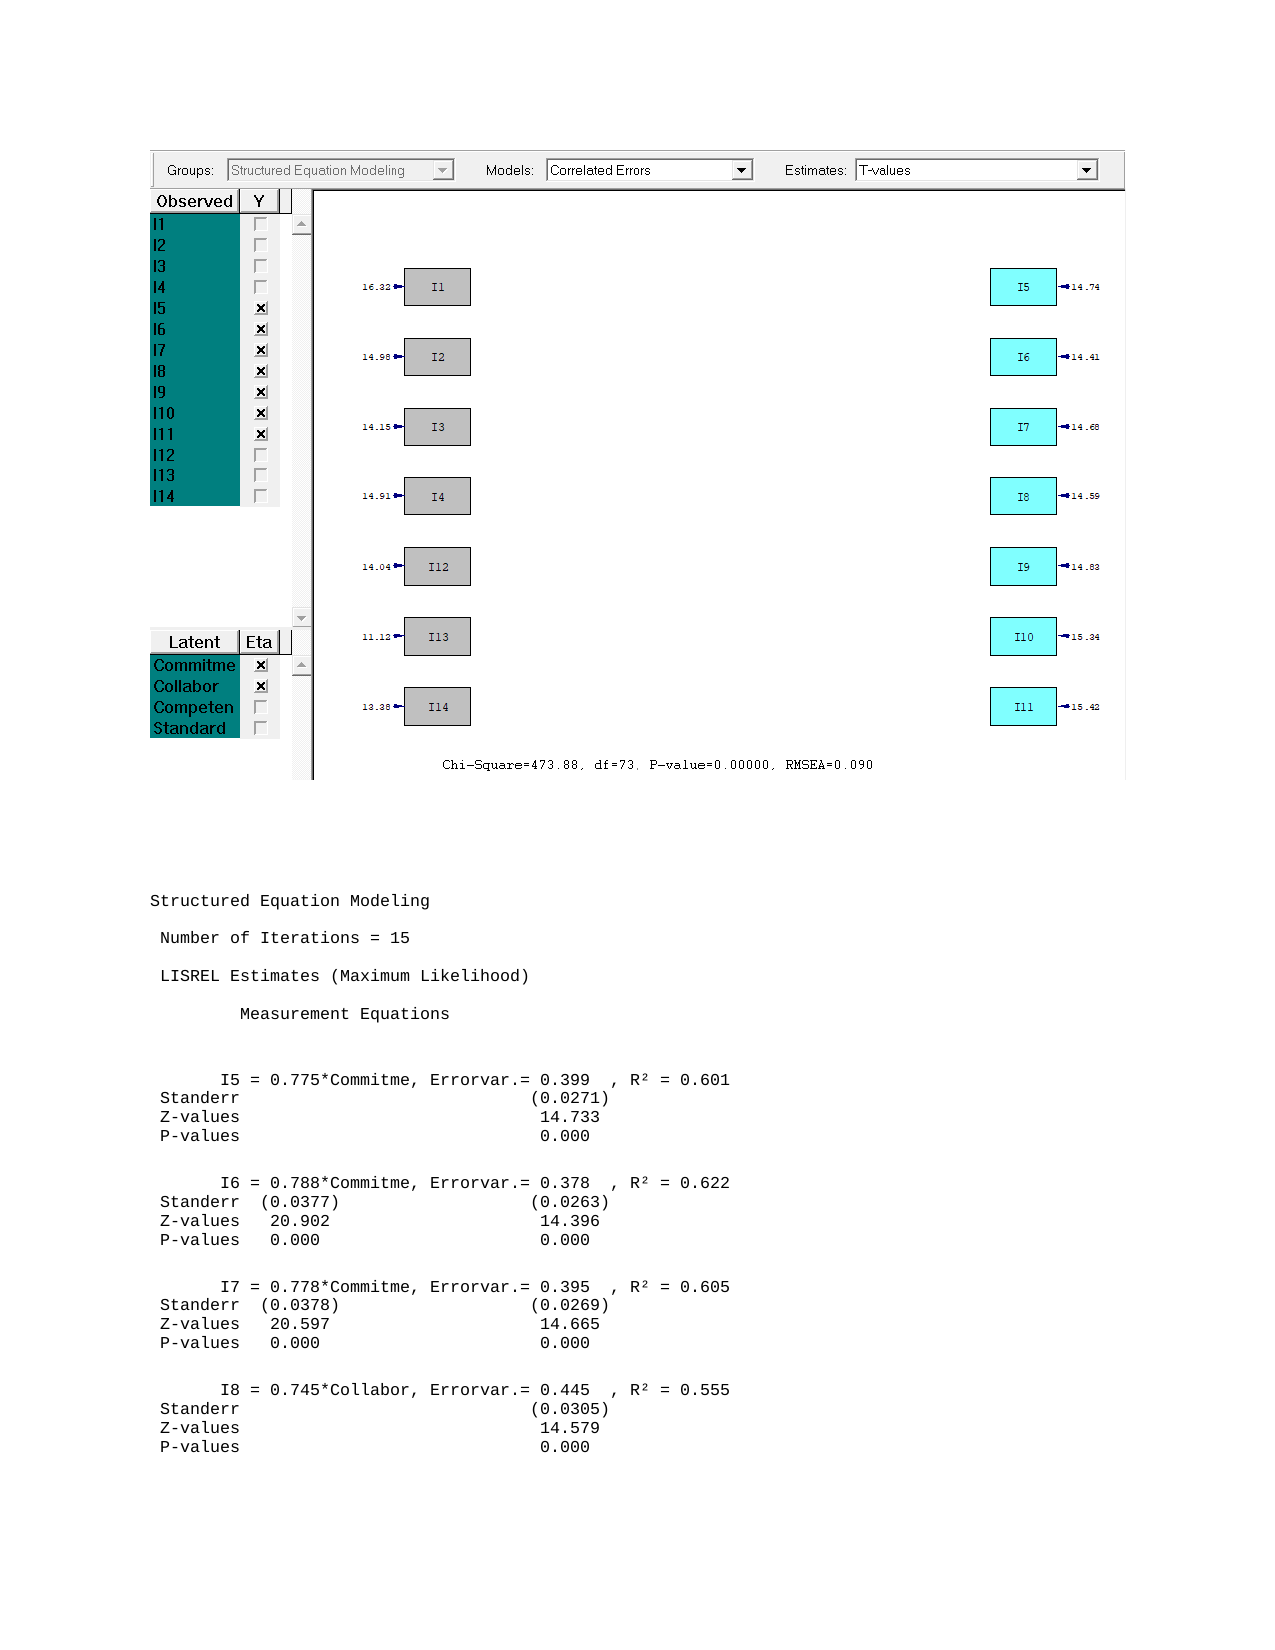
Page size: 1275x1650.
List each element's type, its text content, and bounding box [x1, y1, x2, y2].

text Z-values 14.579 [150, 1419, 1125, 1438]
text Standerr (0.0378) (0.0269) [150, 1297, 1125, 1316]
text P-values 0.000 0.000 [150, 1231, 1125, 1250]
text I7 = 0.778*Commitme, Errorvar.= 0.395 , R² = 0.605 [150, 1278, 1125, 1297]
text Z-values 14.733 [150, 1109, 1125, 1128]
text P-values 0.000 [150, 1438, 1125, 1457]
text Standerr (0.0377) (0.0263) [150, 1193, 1125, 1212]
text I8 = 0.745*Collabor, Errorvar.= 0.445 , R² = 0.555 [150, 1382, 1125, 1400]
text Standerr (0.0271) [150, 1090, 1125, 1109]
picture [150, 150, 1125, 780]
text Z-values 20.597 14.665 [150, 1316, 1125, 1335]
text Measurement Equations [150, 1006, 1125, 1024]
text P-values 0.000 0.000 [150, 1335, 1125, 1353]
text I6 = 0.788*Commitme, Errorvar.= 0.378 , R² = 0.622 [150, 1175, 1125, 1193]
text LISREL Estimates (Maximum Likelihood) [150, 968, 1125, 987]
text I5 = 0.775*Commitme, Errorvar.= 0.399 , R² = 0.601 [150, 1071, 1125, 1090]
text Structured Equation Modeling [150, 892, 1125, 911]
text Number of Iterations = 15 [150, 930, 1125, 949]
text Standerr (0.0305) [150, 1400, 1125, 1419]
text Z-values 20.902 14.396 [150, 1212, 1125, 1231]
text P-values 0.000 [150, 1128, 1125, 1147]
